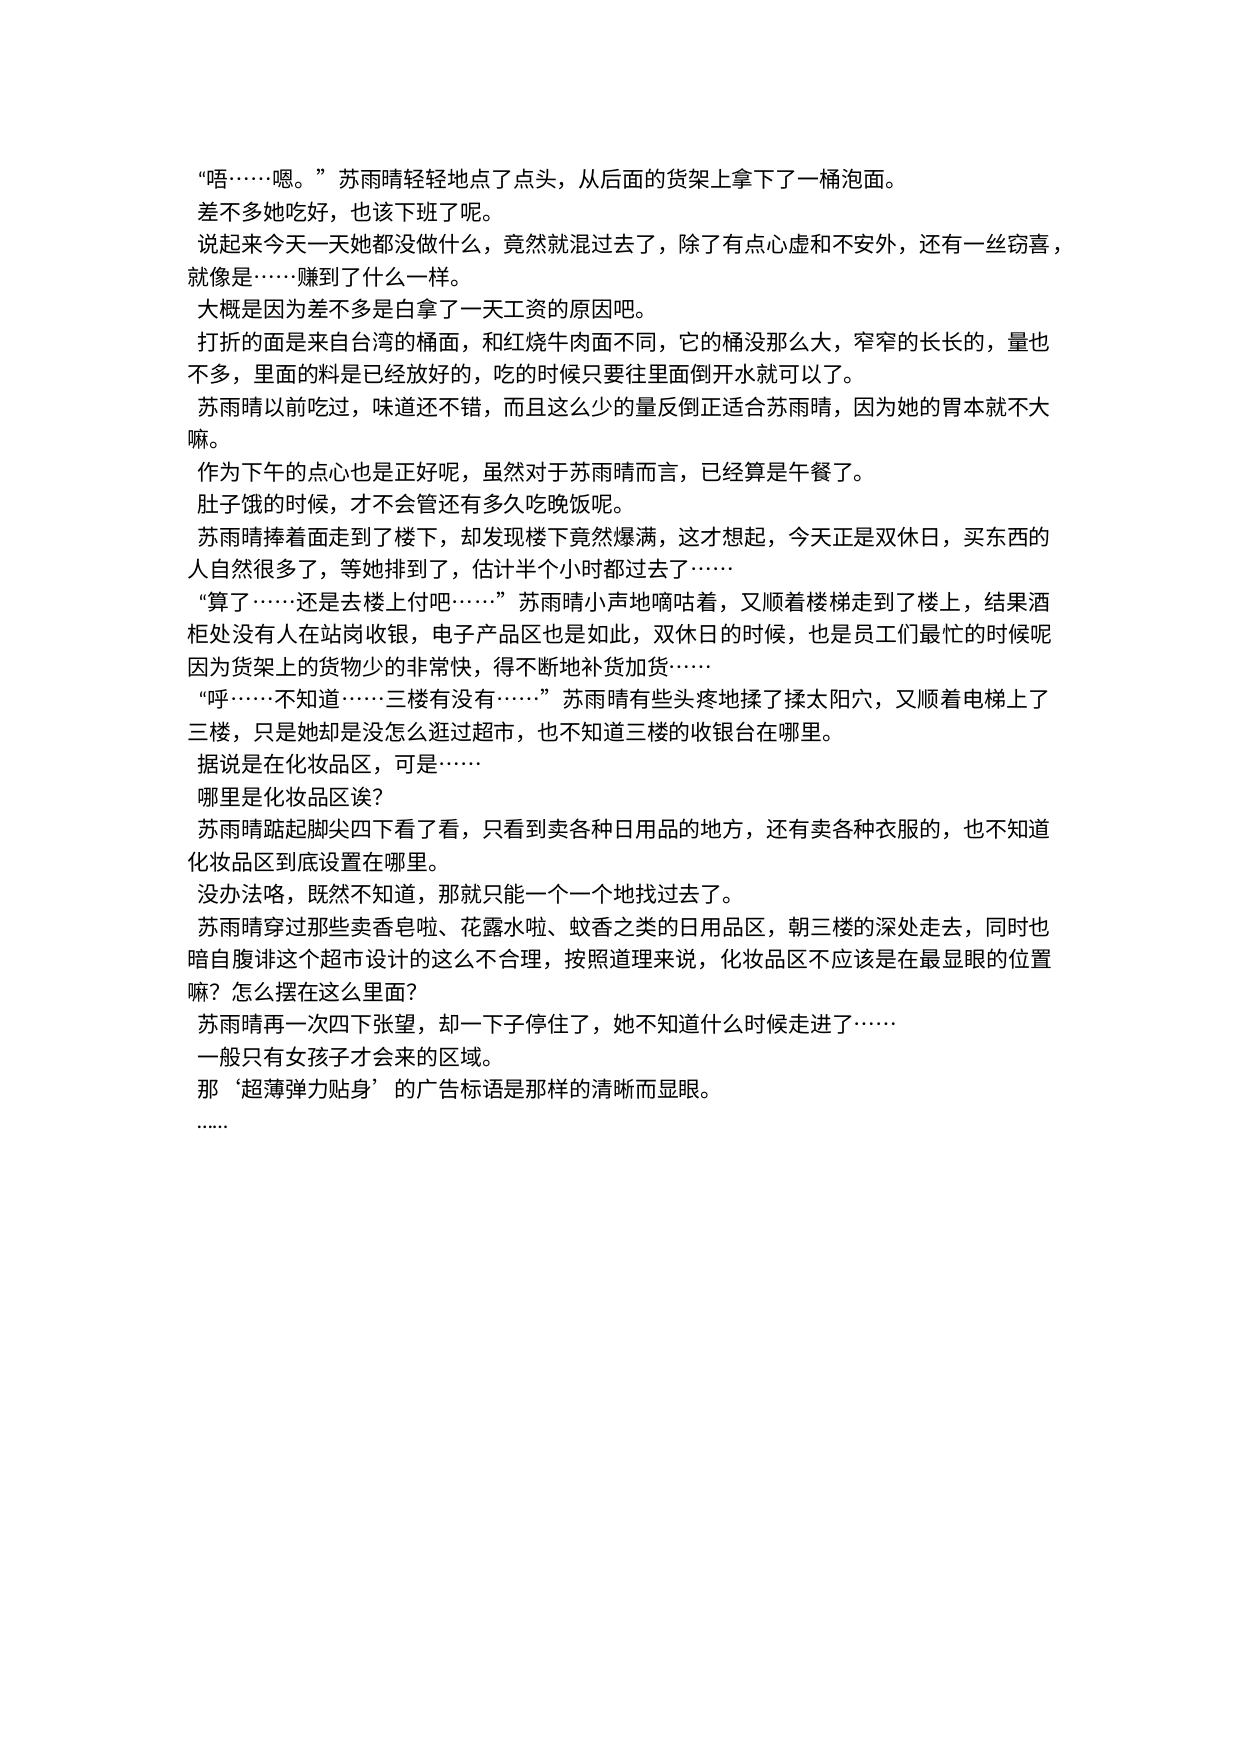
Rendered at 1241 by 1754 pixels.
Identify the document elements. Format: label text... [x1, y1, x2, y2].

text 大概是因为差不多是白拿了一天工资的原因吧。 [187, 292, 1053, 324]
text 作为下午的点心也是正好呢，虽然对于苏雨晴而言，已经算是午餐了。 [187, 454, 1053, 487]
text “呼……不知道……三楼有没有……”苏雨晴有些头疼地揉了揉太阳穴，又顺着电梯上了三楼，只是她却是没怎么逛过超市，也不知道三楼的收银台在哪里。 [187, 682, 1053, 747]
text 一般只有女孩子才会来的区域。 [187, 1039, 1053, 1072]
text …… [187, 1104, 1053, 1137]
text 说起来今天一天她都没做什么，竟然就混过去了，除了有点心虚和不安外，还有一丝窃喜，就像是……赚到了什么一样。 [187, 227, 1053, 292]
text 哪里是化妆品区诶？ [187, 779, 1053, 812]
text 苏雨晴穿过那些卖香皂啦、花露水啦、蚊香之类的日用品区，朝三楼的深处走去，同时也暗自腹诽这个超市设计的这么不合理，按照道理来说，化妆品区不应该是在最显眼的位置嘛？怎么摆在这么里面？ [187, 909, 1053, 1007]
text “算了……还是去楼上付吧……”苏雨晴小声地嘀咕着，又顺着楼梯走到了楼上，结果酒柜处没有人在站岗收银，电子产品区也是如此，双休日的时候，也是员工们最忙的时候呢，因为货架上的货物少的非常快，得不断地补货加货…… [187, 584, 1053, 682]
text 没办法咯，既然不知道，那就只能一个一个地找过去了。 [187, 877, 1053, 909]
text 打折的面是来自台湾的桶面，和红烧牛肉面不同，它的桶没那么大，窄窄的长长的，量也不多，里面的料是已经放好的，吃的时候只要往里面倒开水就可以了。 [187, 324, 1053, 389]
text 肚子饿的时候，才不会管还有多久吃晚饭呢。 [187, 487, 1053, 519]
text “唔……嗯。”苏雨晴轻轻地点了点头，从后面的货架上拿下了一桶泡面。 [187, 162, 1053, 194]
text 苏雨晴以前吃过，味道还不错，而且这么少的量反倒正适合苏雨晴，因为她的胃本就不大嘛。 [187, 389, 1053, 454]
text 苏雨晴再一次四下张望，却一下子停住了，她不知道什么时候走进了…… [187, 1007, 1053, 1039]
text 苏雨晴踮起脚尖四下看了看，只看到卖各种日用品的地方，还有卖各种衣服的，也不知道化妆品区到底设置在哪里。 [187, 812, 1053, 877]
text 据说是在化妆品区，可是…… [187, 747, 1053, 779]
text 苏雨晴捧着面走到了楼下，却发现楼下竟然爆满，这才想起，今天正是双休日，买东西的人自然很多了，等她排到了，估计半个小时都过去了…… [187, 519, 1053, 584]
text 差不多她吃好，也该下班了呢。 [187, 194, 1053, 227]
text 那‘超薄弹力贴身’的广告标语是那样的清晰而显眼。 [187, 1072, 1053, 1104]
